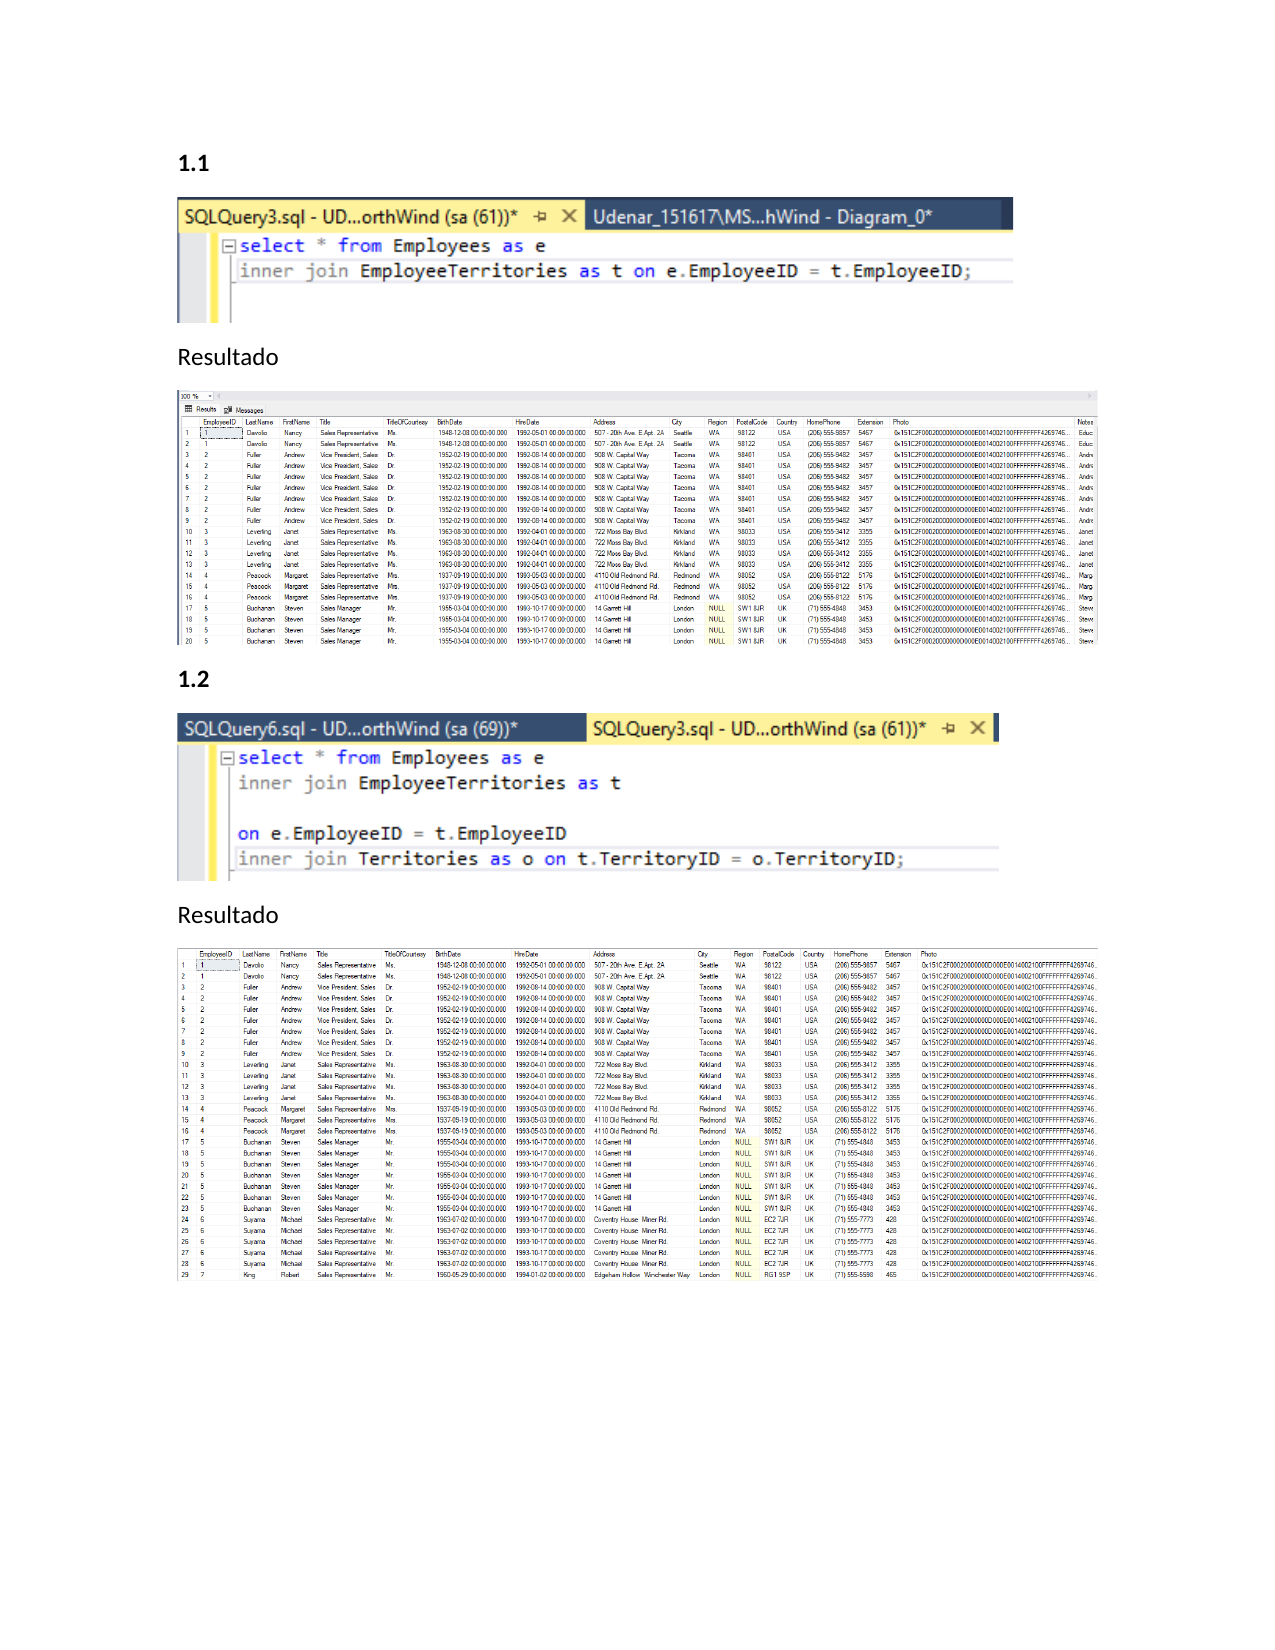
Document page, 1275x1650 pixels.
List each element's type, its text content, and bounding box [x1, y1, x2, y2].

text Resultado [177, 341, 1098, 372]
picture [177, 713, 999, 881]
text 1.1 [177, 148, 1098, 178]
text 1.2 [177, 663, 1098, 694]
picture [177, 390, 1098, 645]
picture [177, 948, 1098, 1281]
picture [177, 197, 1014, 323]
text Resultado [177, 899, 1098, 929]
